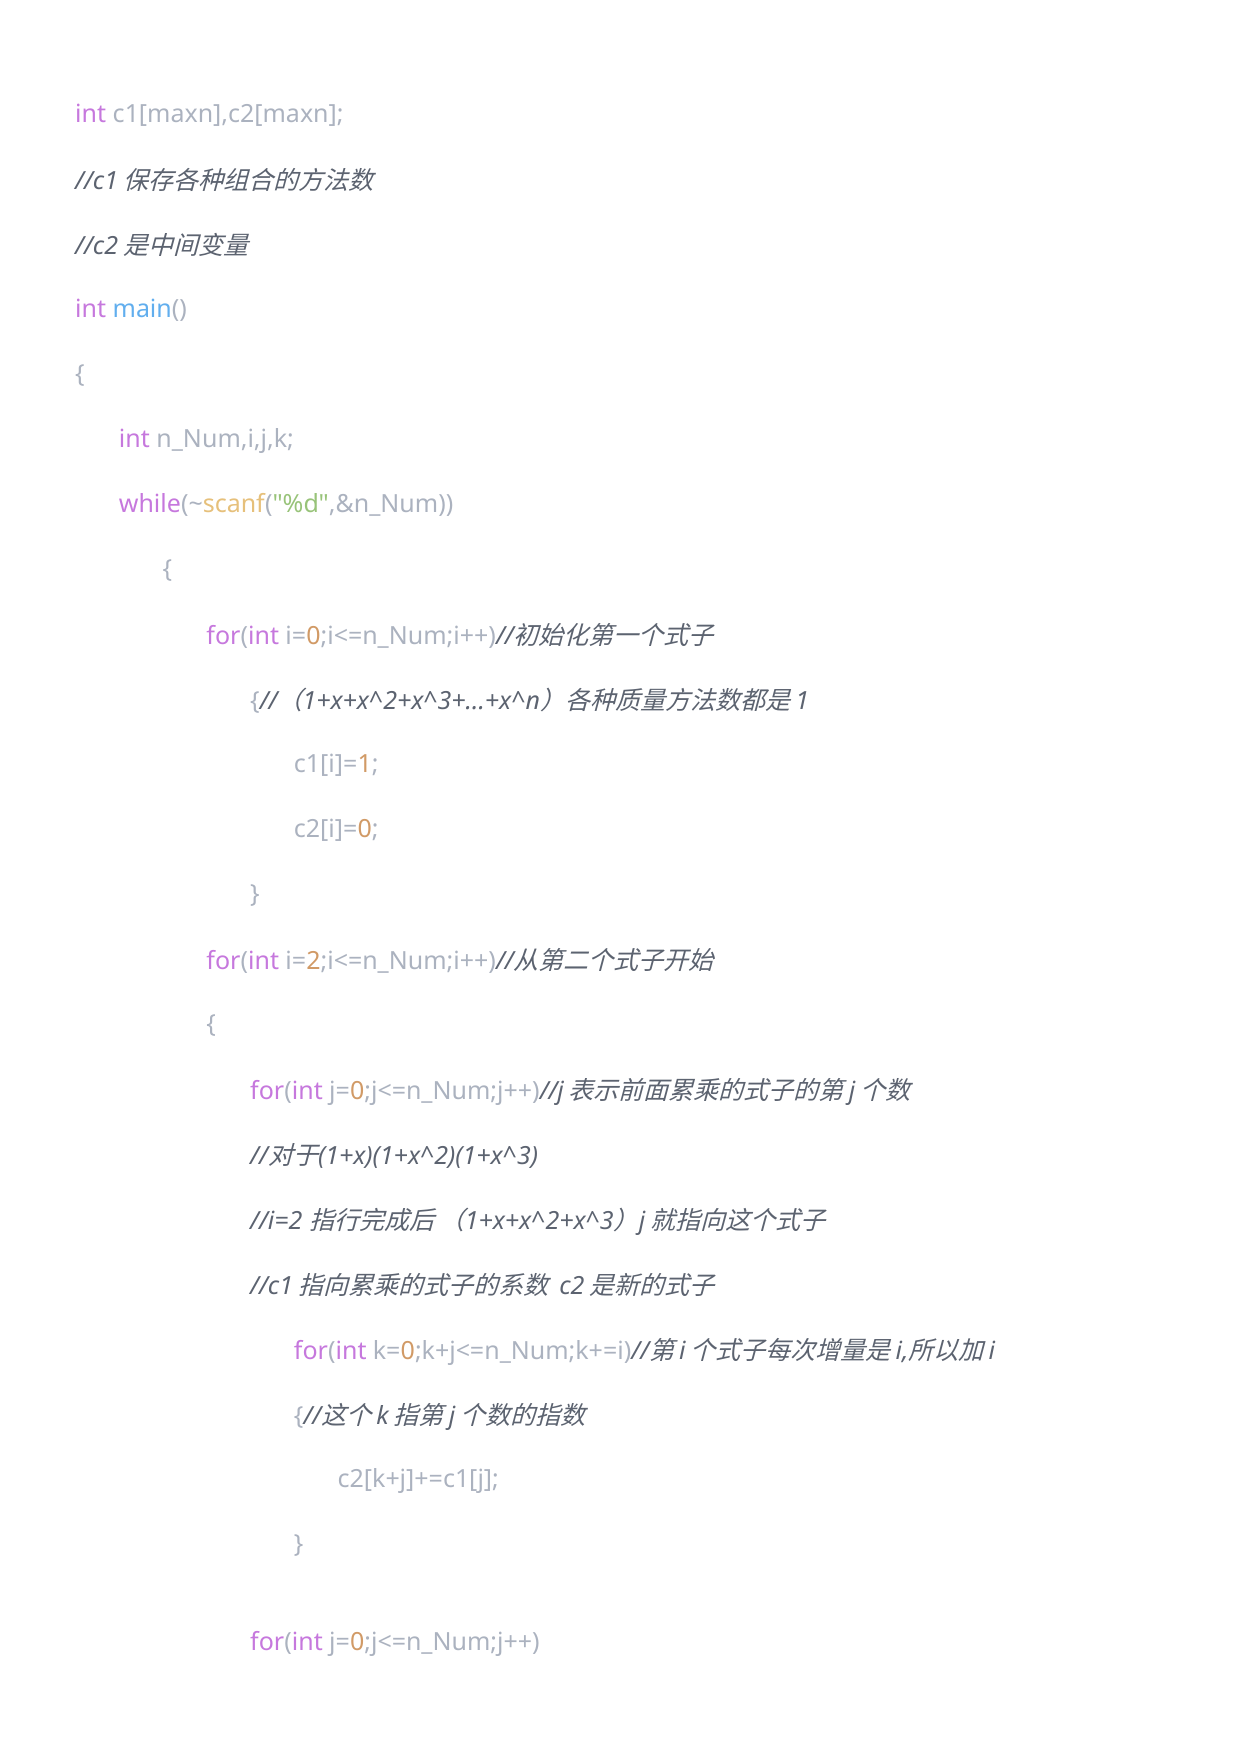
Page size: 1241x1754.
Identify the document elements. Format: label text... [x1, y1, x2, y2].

text { [75, 991, 1165, 1056]
text {//（1+x+x^2+x^3+...+x^n）各种质量方法数都是1 [75, 666, 1165, 731]
text //c1指向累乘的式子的系数 c2是新的式子 [75, 1251, 1165, 1316]
text { [75, 536, 1165, 601]
text { [75, 341, 1165, 406]
text for(int i=0;i<=n_Num;i++)//初始化第一个式子 [75, 601, 1165, 666]
text while(~scanf("%d",&n_Num)) [75, 471, 1165, 536]
text c2[k+j]+=c1[j]; [75, 1446, 1165, 1511]
text for(int j=0;j<=n_Num;j++) [75, 1608, 1165, 1673]
text //对于(1+x)(1+x^2)(1+x^3) [75, 1121, 1165, 1186]
text c2[i]=0; [75, 796, 1165, 861]
text } [75, 861, 1165, 926]
text int c1[maxn],c2[maxn]; [75, 81, 1165, 146]
text //c2是中间变量 [75, 211, 1165, 276]
text //c1保存各种组合的方法数 [75, 146, 1165, 211]
text {//这个k指第j个数的指数 [75, 1381, 1165, 1446]
text //i=2 指行完成后 （1+x+x^2+x^3）j就指向这个式子 [75, 1186, 1165, 1251]
text c1[i]=1; [75, 731, 1165, 796]
text for(int j=0;j<=n_Num;j++)//j表示前面累乘的式子的第j个数 [75, 1056, 1165, 1121]
text } [75, 1511, 1165, 1576]
text int main() [75, 276, 1165, 341]
text int n_Num,i,j,k; [75, 406, 1165, 471]
text for(int k=0;k+j<=n_Num;k+=i)//第i个式子每次增量是i,所以加i [75, 1316, 1165, 1381]
text for(int i=2;i<=n_Num;i++)//从第二个式子开始 [75, 926, 1165, 991]
